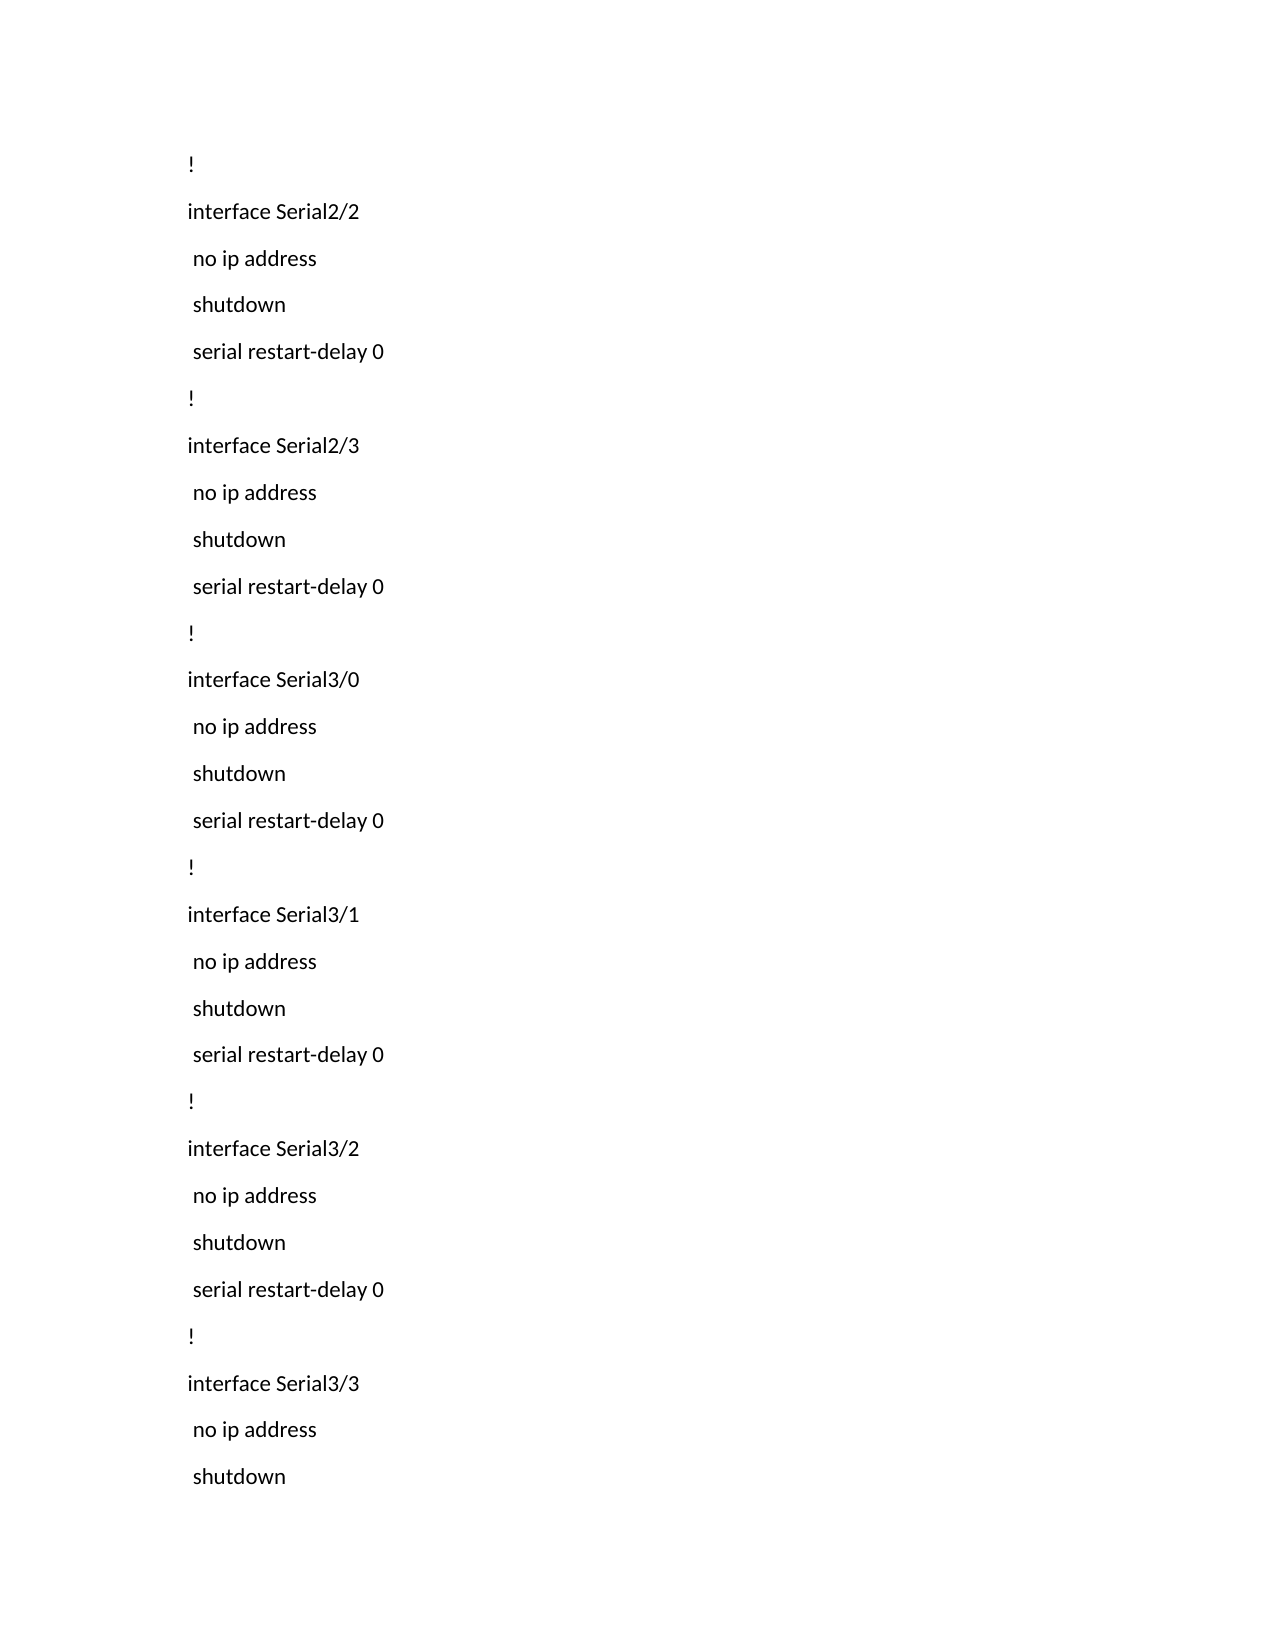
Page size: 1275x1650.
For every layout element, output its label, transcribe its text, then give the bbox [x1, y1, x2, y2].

text serial restart-delay 0 [187, 1275, 1087, 1303]
text interface Serial3/1 [187, 900, 1087, 928]
text shutdown [187, 1462, 1087, 1491]
text no ip address [187, 1181, 1087, 1209]
text no ip address [187, 712, 1087, 741]
text shutdown [187, 291, 1087, 319]
text serial restart-delay 0 [187, 1041, 1087, 1069]
text ! [187, 1087, 1087, 1116]
text no ip address [187, 1416, 1087, 1444]
text interface Serial2/3 [187, 431, 1087, 459]
text serial restart-delay 0 [187, 337, 1087, 366]
text ! [187, 1322, 1087, 1350]
text interface Serial3/2 [187, 1134, 1087, 1162]
text serial restart-delay 0 [187, 806, 1087, 834]
text ! [187, 853, 1087, 881]
text ! [187, 384, 1087, 412]
text shutdown [187, 994, 1087, 1022]
text interface Serial3/0 [187, 666, 1087, 694]
text shutdown [187, 1228, 1087, 1256]
text shutdown [187, 525, 1087, 553]
text interface Serial2/2 [187, 197, 1087, 225]
text no ip address [187, 947, 1087, 975]
text ! [187, 619, 1087, 647]
text ! [187, 150, 1087, 178]
text shutdown [187, 759, 1087, 787]
text serial restart-delay 0 [187, 572, 1087, 600]
text no ip address [187, 244, 1087, 272]
text interface Serial3/3 [187, 1369, 1087, 1397]
text no ip address [187, 478, 1087, 506]
